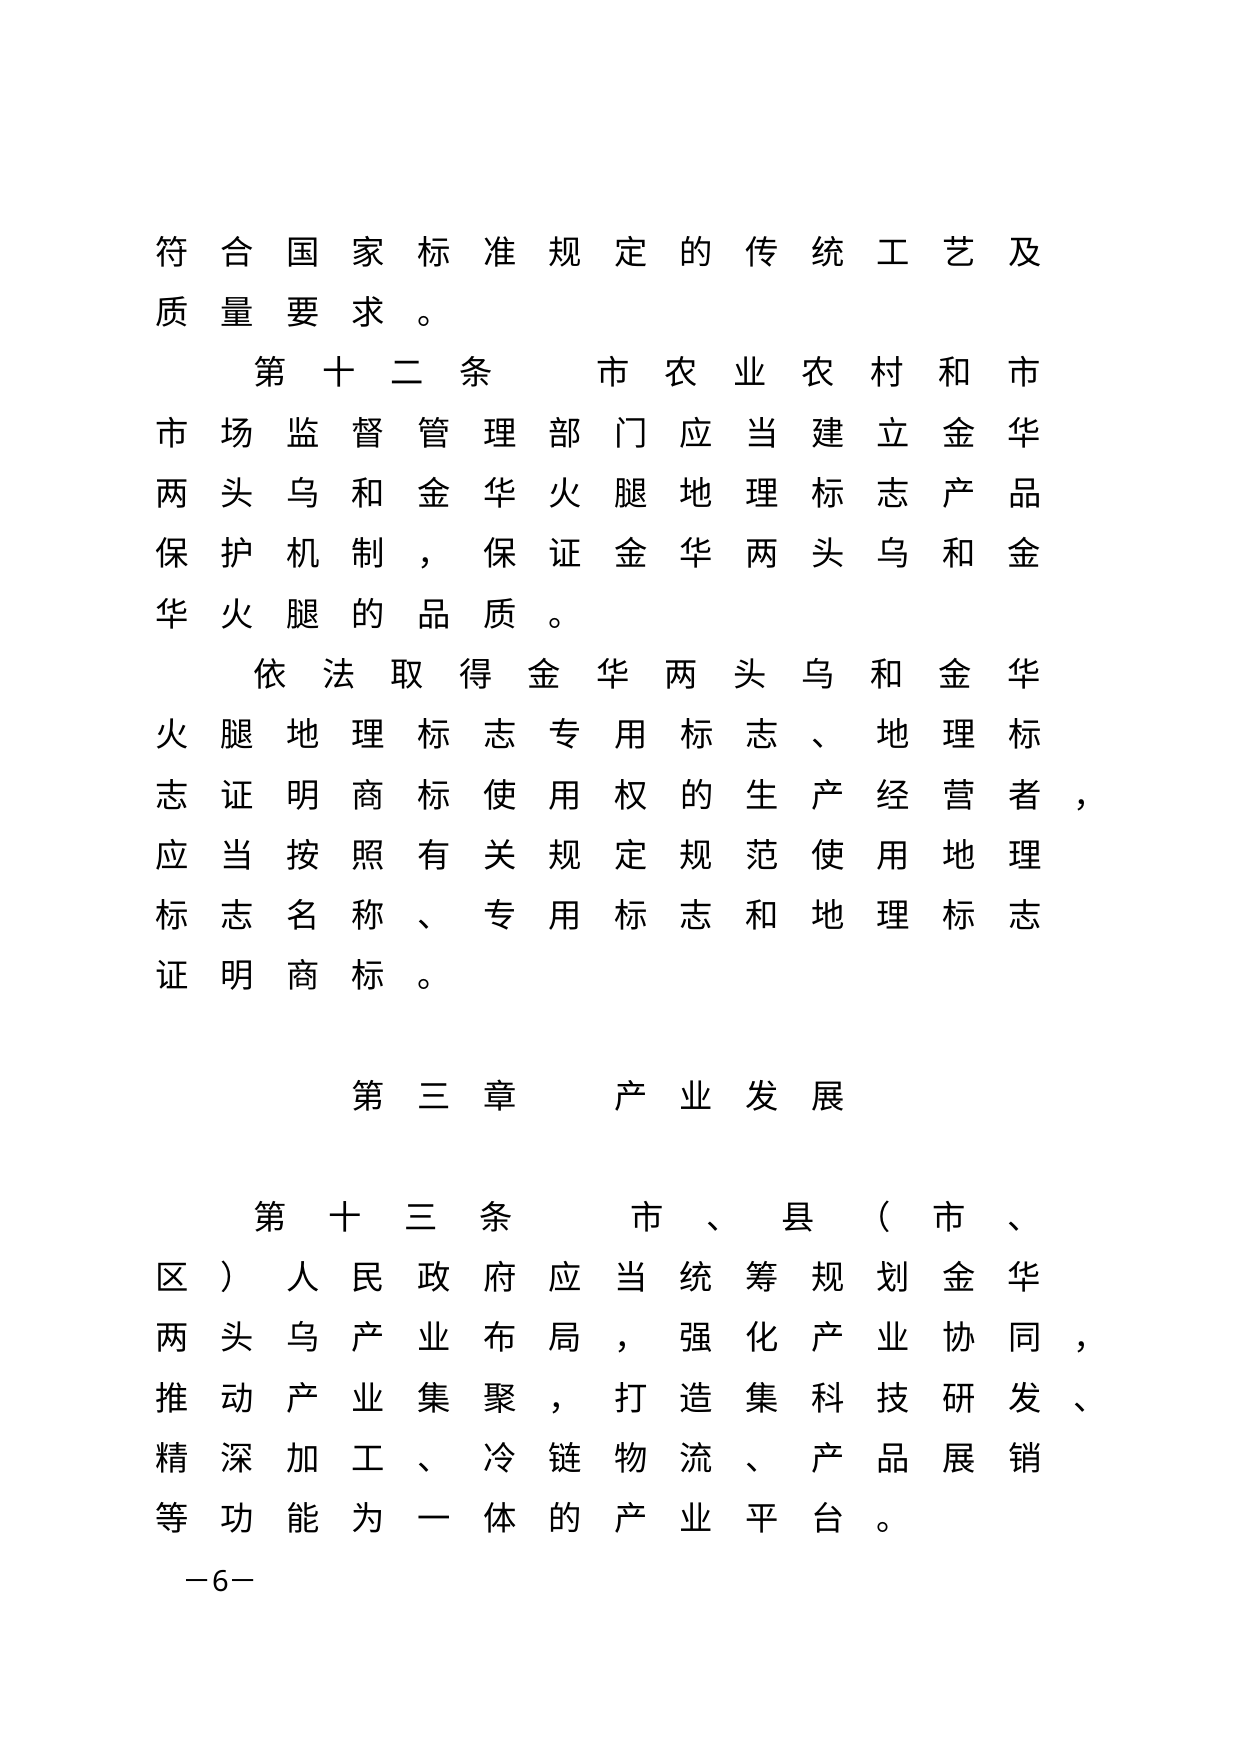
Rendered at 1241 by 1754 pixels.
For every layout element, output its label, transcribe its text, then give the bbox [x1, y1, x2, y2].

text 依法取得金华两头乌和金华火腿地理标志专用标志、地理标志证明商标使用权的生产经营者，应当按照有关规定规范使用地理标志名称、专用标志和地理标志证明商标。 [155, 642, 1073, 1003]
text 第三章 产业发展 [155, 1064, 1073, 1124]
text 第十二条 市农业农村和市市场监督管理部门应当建立金华两头乌和金华火腿地理标志产品保护机制，保证金华两头乌和金华火腿的品质。 [155, 340, 1073, 642]
text 第十一条 地理标志产品金华火腿应当以金华两头乌及其二元猪、三元猪的后腿为原料，并符合国家标准规定的传统工艺及质量要求。 [155, 219, 1073, 340]
text 第十三条 市、县（市、区）人民政府应当统筹规划金华两头乌产业布局，强化产业协同，推动产业集聚，打造集科技研发、精深加工、冷链物流、产品展销等功能为一体的产业平台。 [155, 1184, 1073, 1546]
